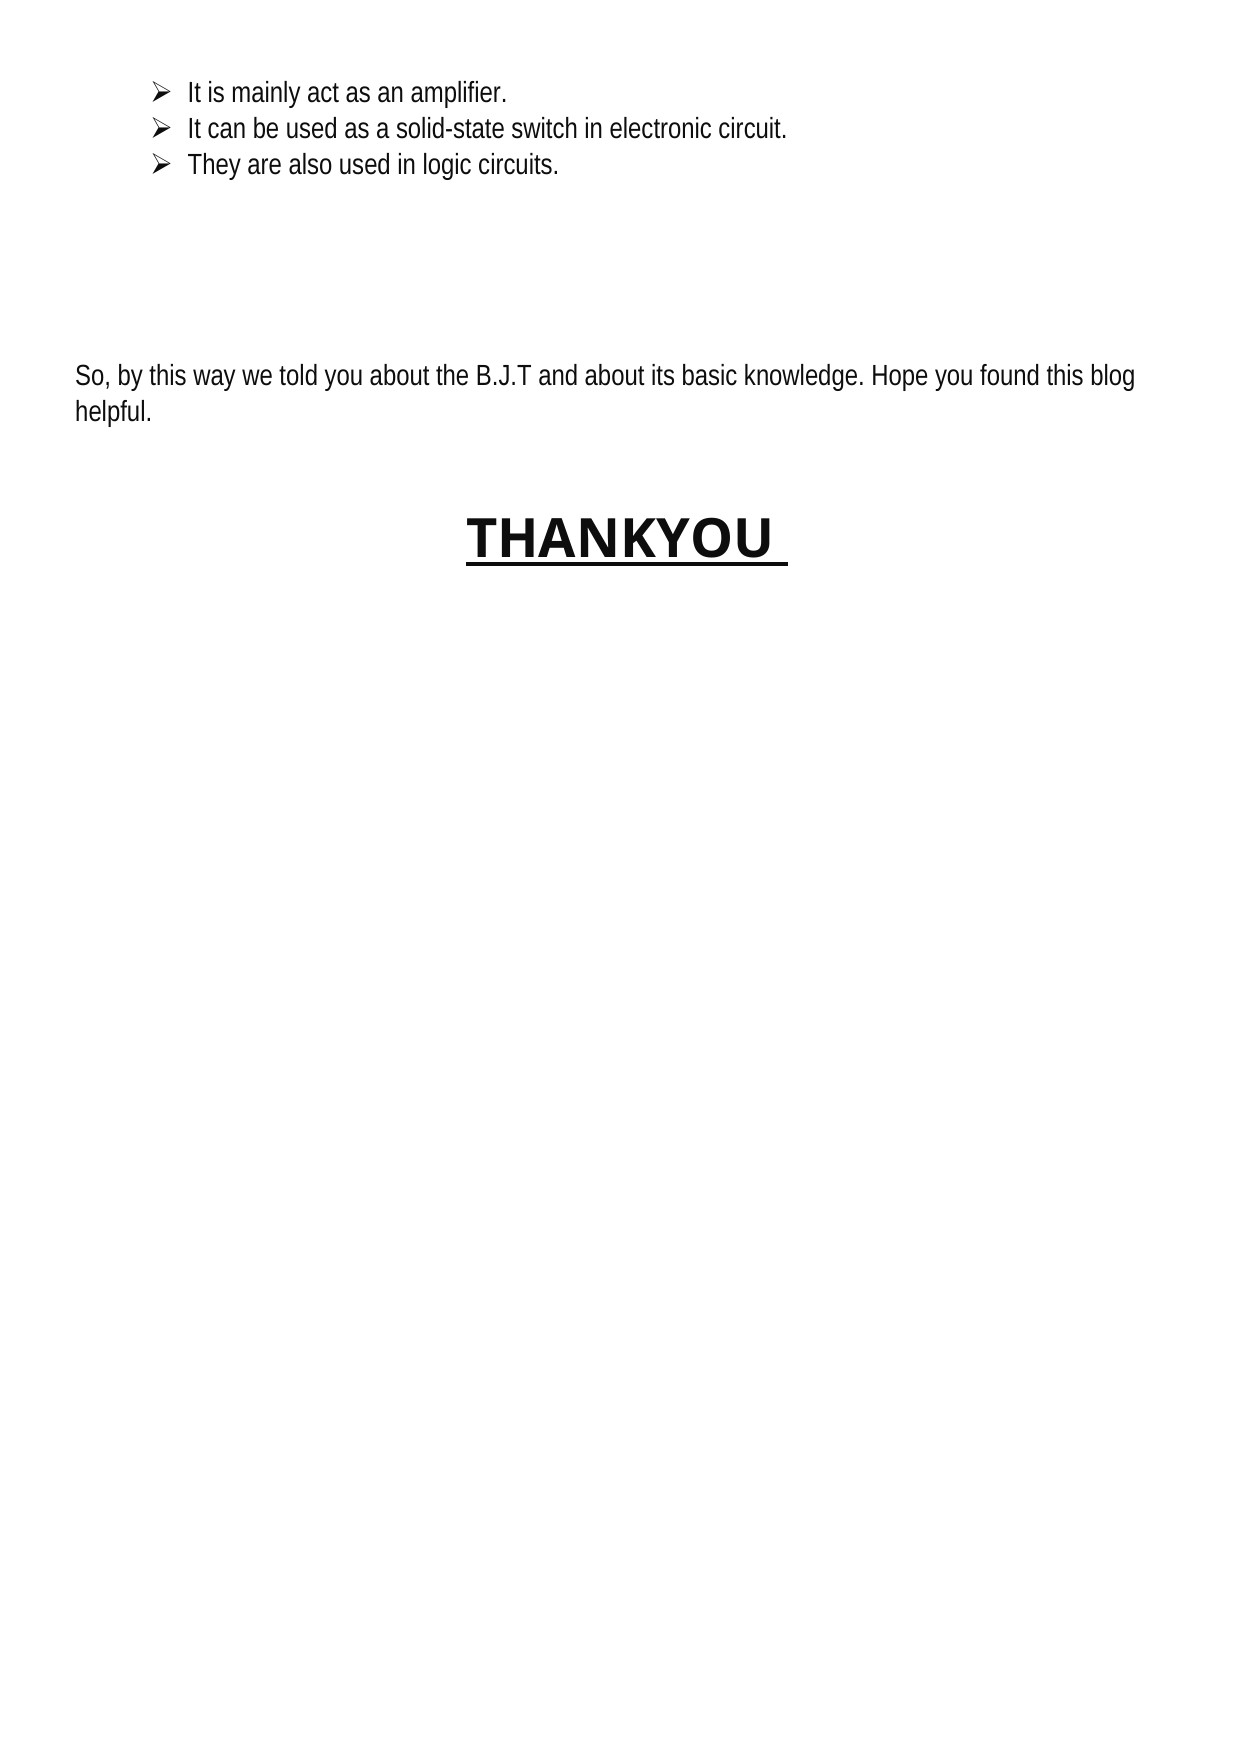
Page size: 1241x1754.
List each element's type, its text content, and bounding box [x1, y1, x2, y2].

text So, by this way we told you about the B.J.T and about its basic knowledge. Hope you found this blog helpful. [75, 358, 1165, 428]
list It can be used as a solid-state switch in electronic circuit. [150, 111, 1165, 145]
list They are also used in logic circuits. [150, 147, 1165, 181]
list It is mainly act as an amplifier. [150, 75, 1165, 109]
text THANKYOU [75, 500, 1165, 574]
